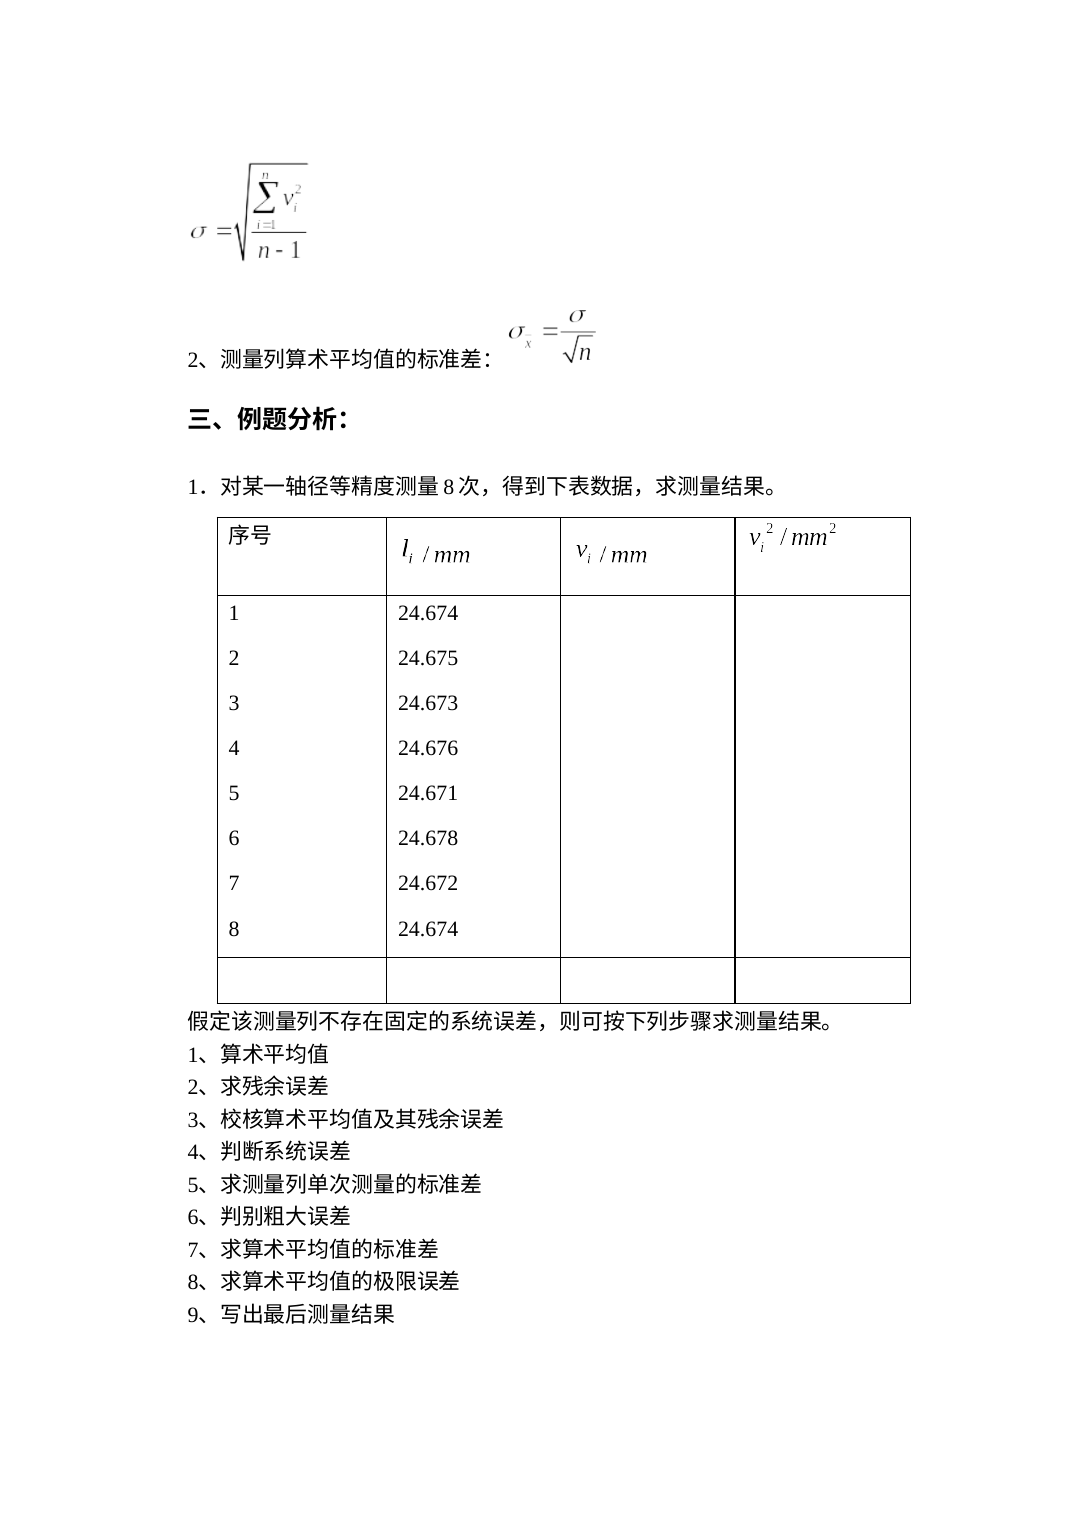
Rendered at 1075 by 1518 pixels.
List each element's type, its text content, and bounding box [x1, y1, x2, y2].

table_cell [218, 958, 386, 1003]
text 3、校核算术平均值及其残余误差 [187, 1101, 888, 1134]
text 9、写出最后测量结果 [187, 1296, 888, 1329]
text 三、例题分析： [187, 385, 888, 450]
table_header [387, 518, 560, 595]
table_cell [387, 958, 560, 1003]
text 6、判别粗大误差 [187, 1199, 888, 1231]
text 4、判断系统误差 [187, 1134, 888, 1166]
text 8、求算术平均值的极限误差 [187, 1264, 888, 1296]
text 假定该测量列不存在固定的系统误差，则可按下列步骤求测量结果。 [187, 1004, 888, 1036]
text 1、算术平均值 [187, 1036, 888, 1069]
table_cell [561, 958, 734, 1003]
text 7、求算术平均值的标准差 [187, 1231, 888, 1264]
table_cell [736, 596, 910, 957]
table_cell [736, 958, 910, 1003]
table_cell 1 2 3 4 5 6 7 8 [218, 596, 386, 957]
text 5、求测量列单次测量的标准差 [187, 1166, 888, 1199]
table_cell [561, 596, 734, 957]
text 2、求残余误差 [187, 1069, 888, 1101]
text 2、测量列算术平均值的标准差： [187, 288, 888, 385]
table_header [736, 518, 910, 595]
table_header 序号 [218, 518, 386, 595]
table_header [561, 518, 734, 595]
table_cell 24.674 24.675 24.673 24.676 24.671 24.678 24.672 24.674 [387, 596, 560, 957]
text 1．对某一轴径等精度测量8次，得到下表数据，求测量结果。 [187, 468, 888, 501]
